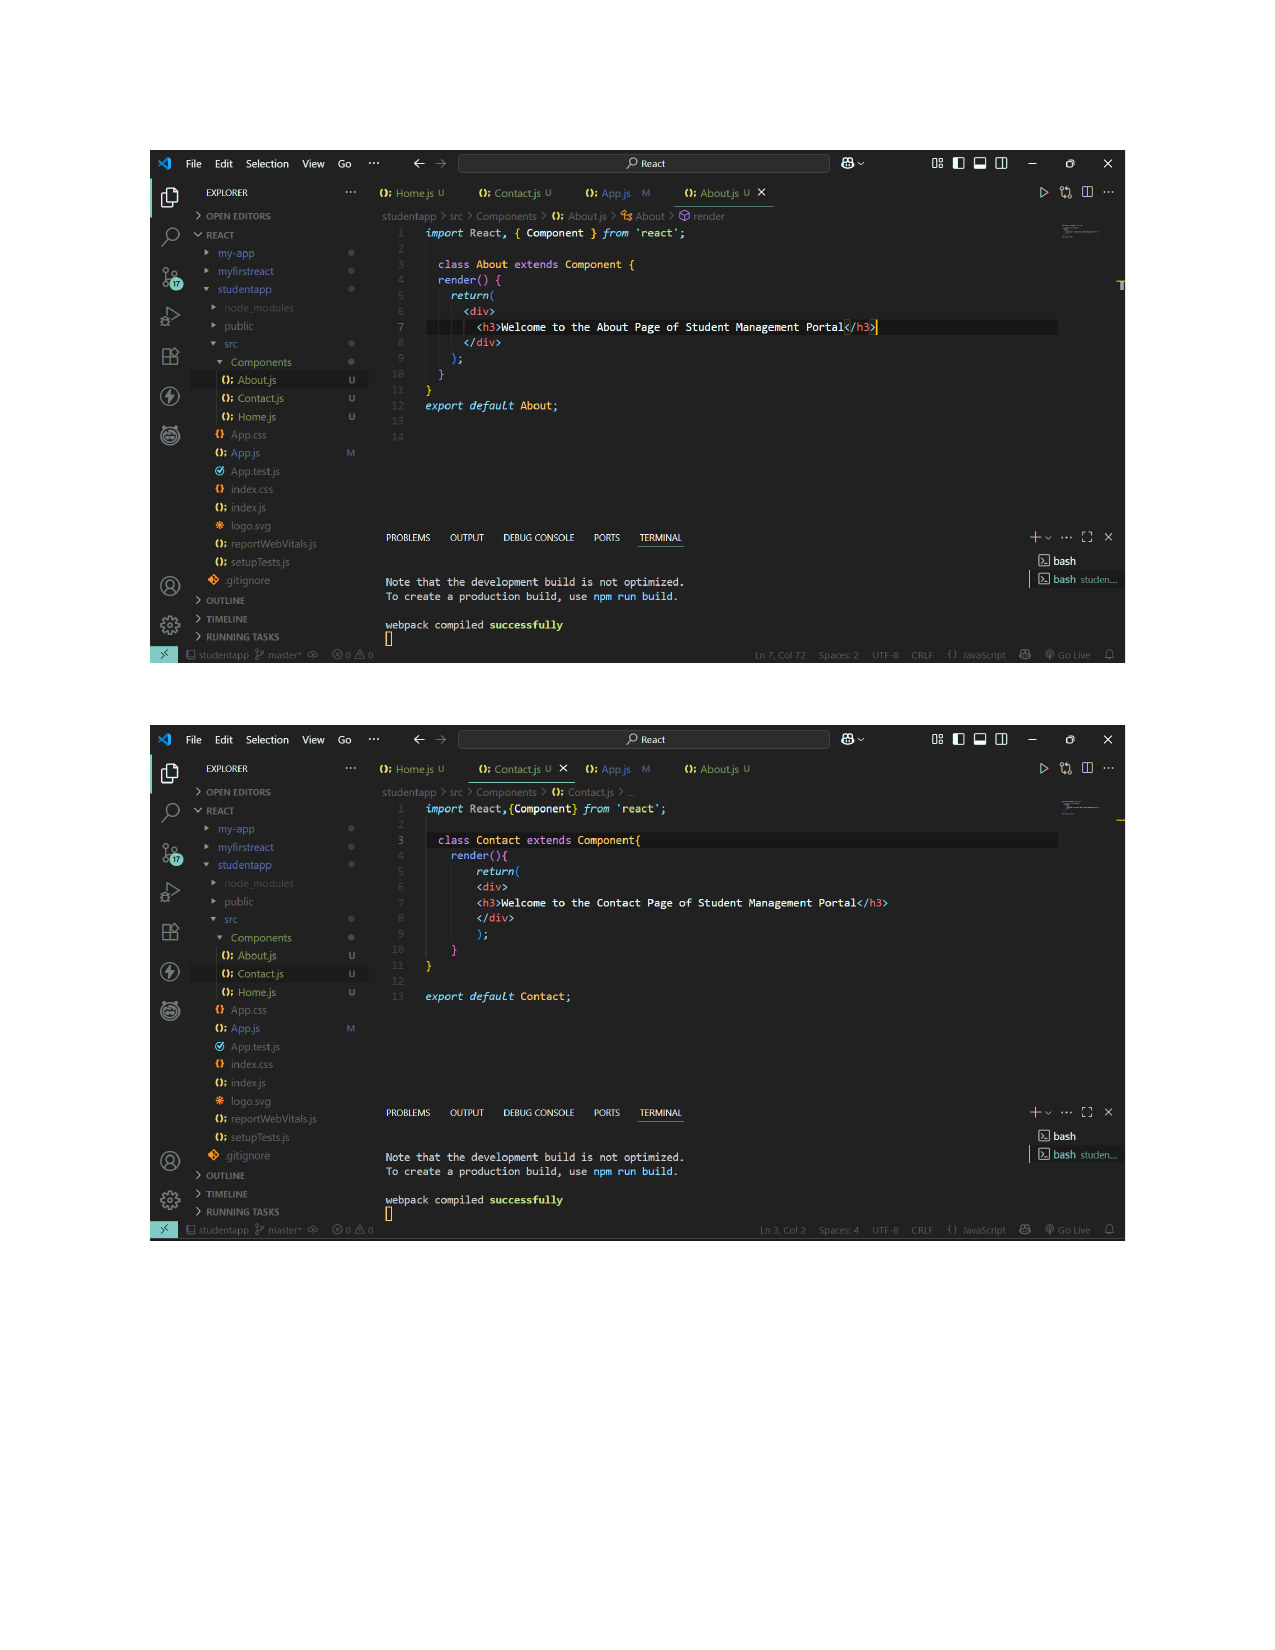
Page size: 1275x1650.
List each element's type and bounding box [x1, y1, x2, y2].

picture [150, 150, 1125, 663]
picture [150, 725, 1125, 1241]
